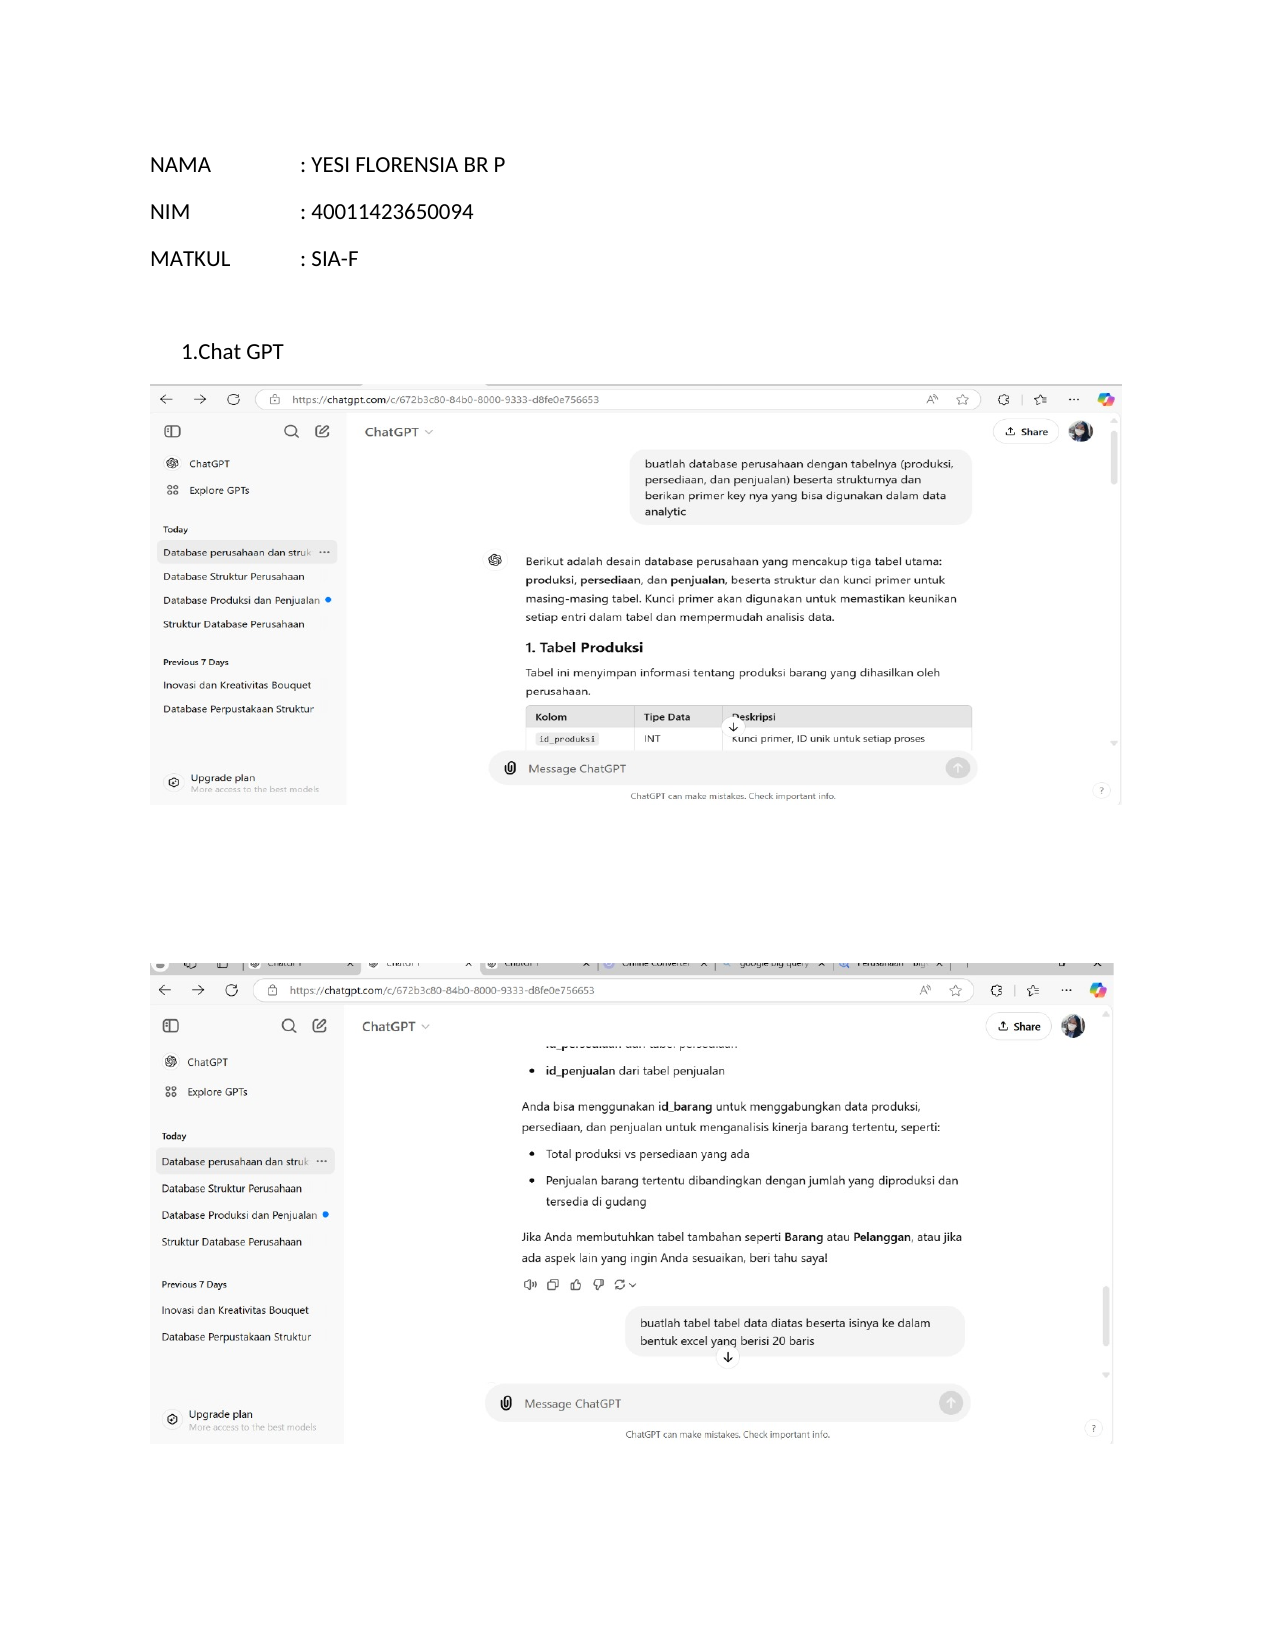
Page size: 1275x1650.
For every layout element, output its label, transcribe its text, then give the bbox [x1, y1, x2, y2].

text MATKUL : SIA-F [150, 244, 1125, 272]
picture [150, 384, 1122, 805]
text 1.Chat GPT [150, 337, 1125, 366]
text NAMA : YESI FLORENSIA BR P [150, 150, 1125, 178]
picture [150, 963, 1114, 1444]
text NIM : 40011423650094 [150, 197, 1125, 225]
